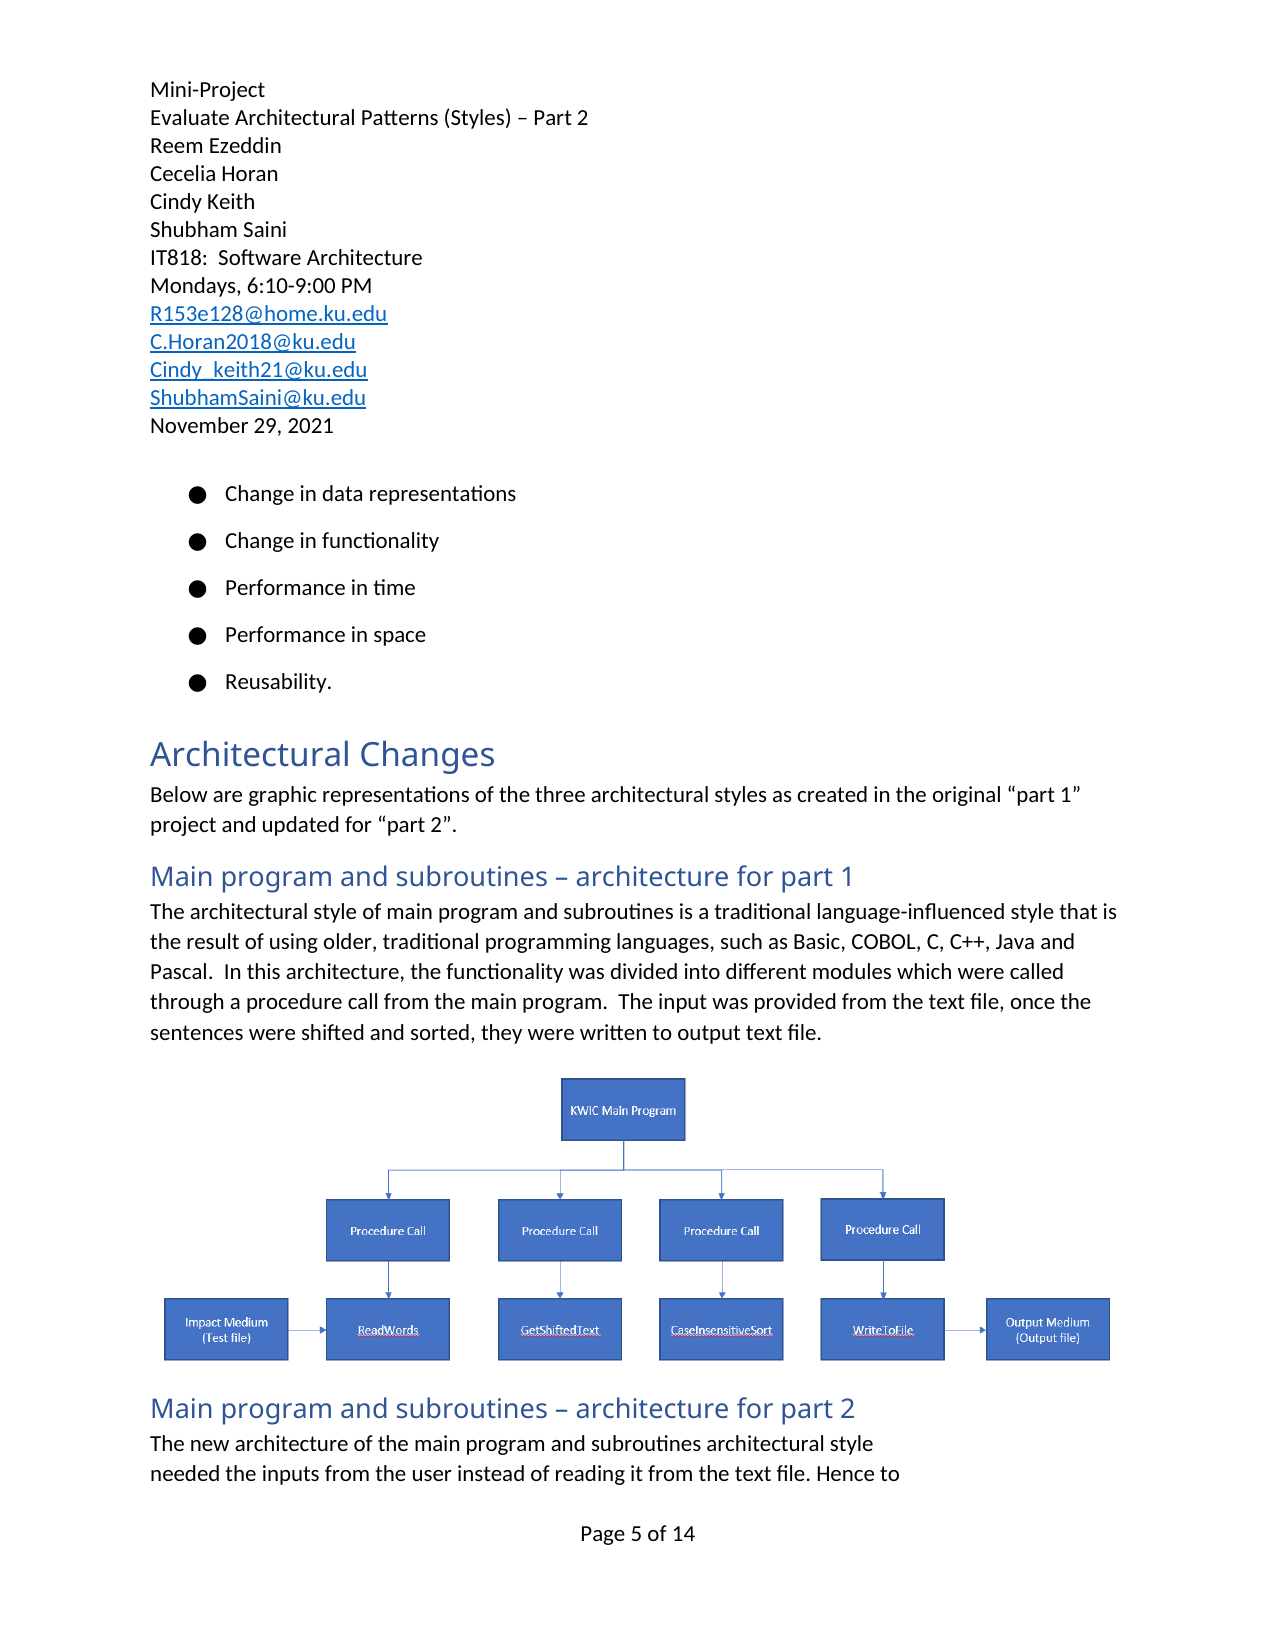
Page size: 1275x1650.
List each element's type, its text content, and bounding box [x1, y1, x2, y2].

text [150, 1429, 1125, 1488]
text Below are graphic representations of the three architectural styles as created in the original “part 1” project and updated for “part 2”. [150, 780, 1125, 838]
subtitle Main program and subroutines – architecture for part 2 [150, 1389, 1125, 1426]
subtitle Architectural Changes [150, 731, 1125, 776]
list Reusability. [187, 655, 1125, 702]
subtitle Main program and subroutines – architecture for part 1 [150, 857, 1125, 894]
list Performance in space [187, 608, 1125, 655]
list Performance in time [187, 561, 1125, 608]
list Change in functionality [187, 514, 1125, 561]
text The architectural style of main program and subroutines is a traditional language-influenced style that is the result of using older, traditional programming languages, such as Basic, COBOL, C, C++, Java and Pascal. In this architecture, the functionality was divided into different modules which were called through a procedure call from the main program. The input was provided from the text file, once the sentences were shifted and sorted, they were written to output text file. [150, 897, 1125, 1046]
list Change in data representations [187, 467, 1125, 514]
picture [150, 1064, 1125, 1371]
